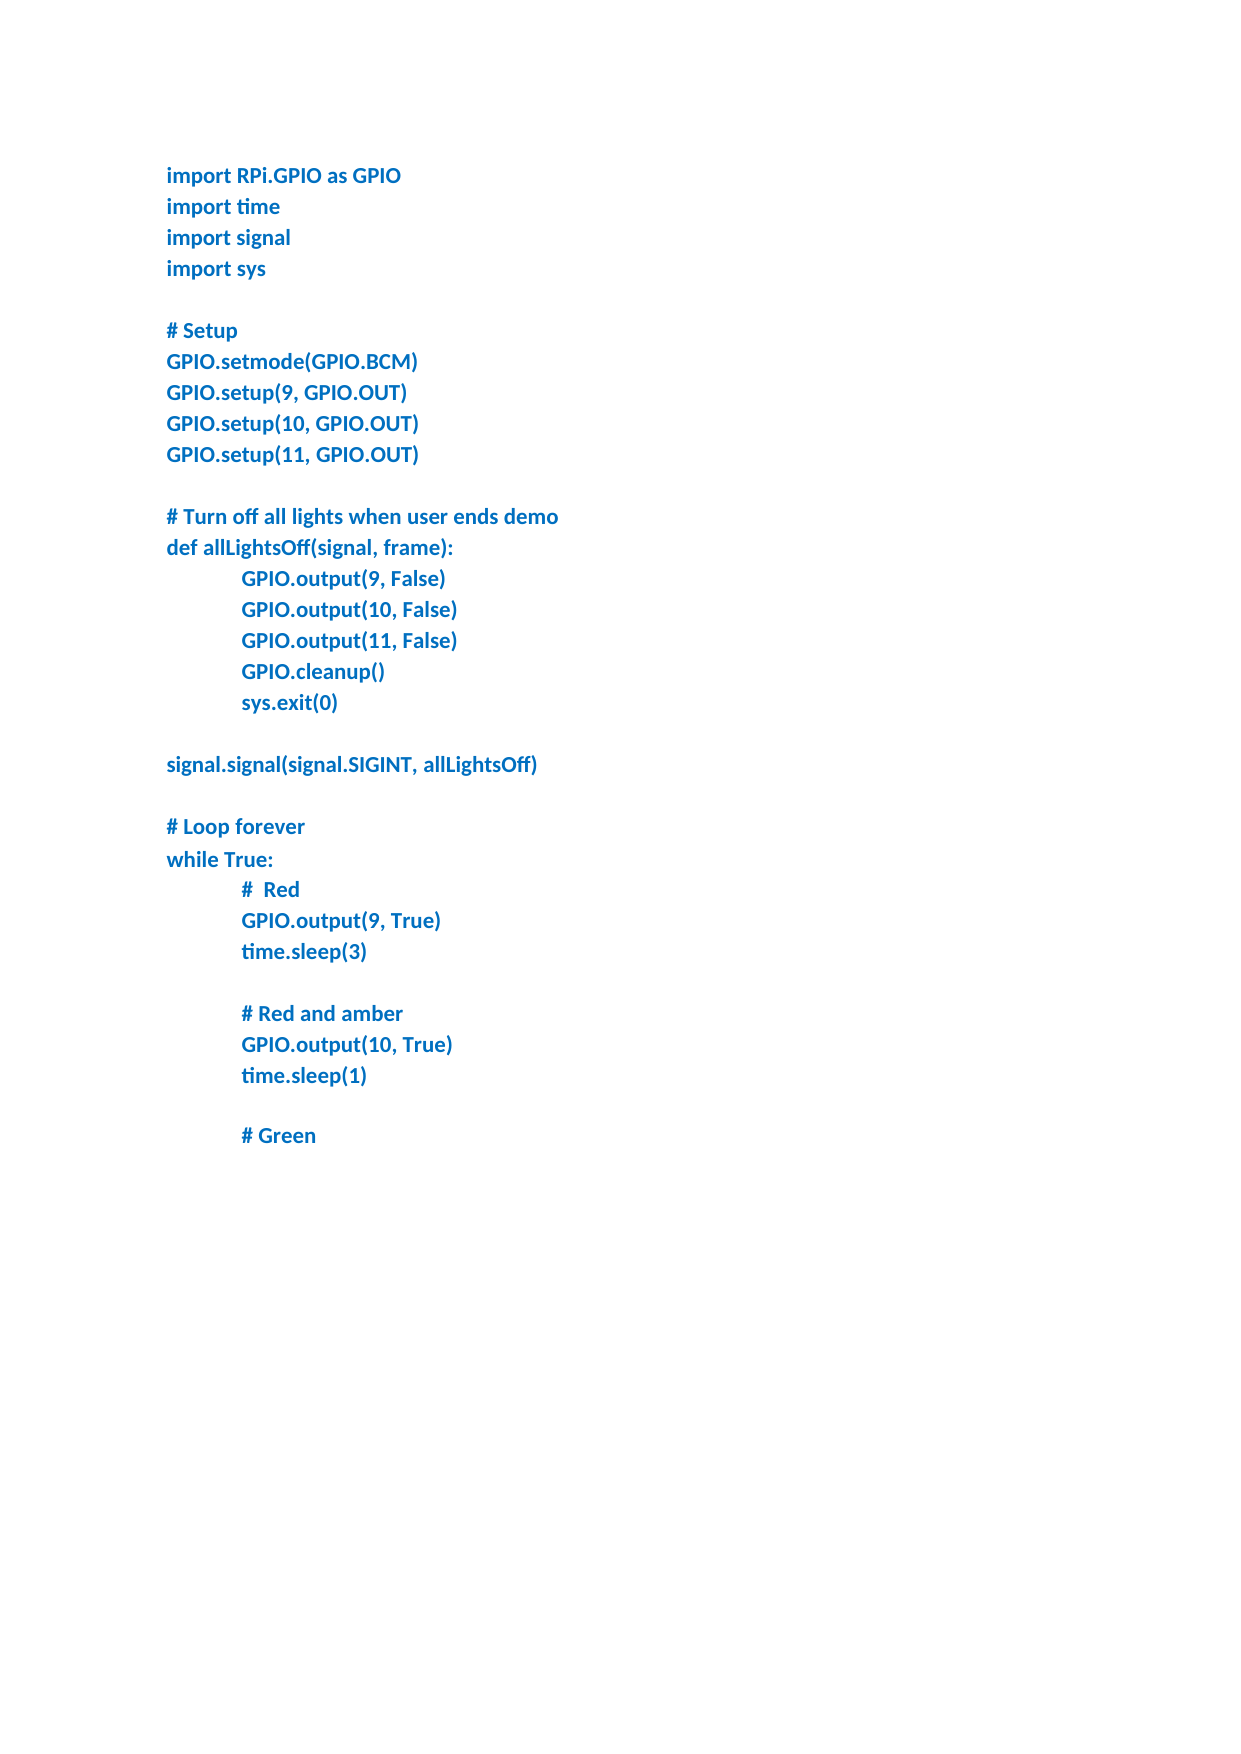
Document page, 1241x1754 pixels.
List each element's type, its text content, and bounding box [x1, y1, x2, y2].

table_cell import RPi.GPIO as GPIO import time import signal import sys # Setup GPIO.setmode(GPIO.BCM) GPIO.setup(9, GPIO.OUT) GPIO.setup(10, GPIO.OUT) GPIO.setup(11, GPIO.OUT) # Turn off all lights when user ends demo def allLightsOff(signal, frame): GPIO.output(9, False) GPIO.output(10, False) GPIO.output(11, False) GPIO.cleanup() sys.exit(0) signal.signal(signal.SIGINT, allLightsOff) # Loop forever while True: # Red GPIO.output(9, True) time.sleep(3) # Red and amber GPIO.output(10, True) time.sleep(1) # Green [146, 146, 579, 1158]
